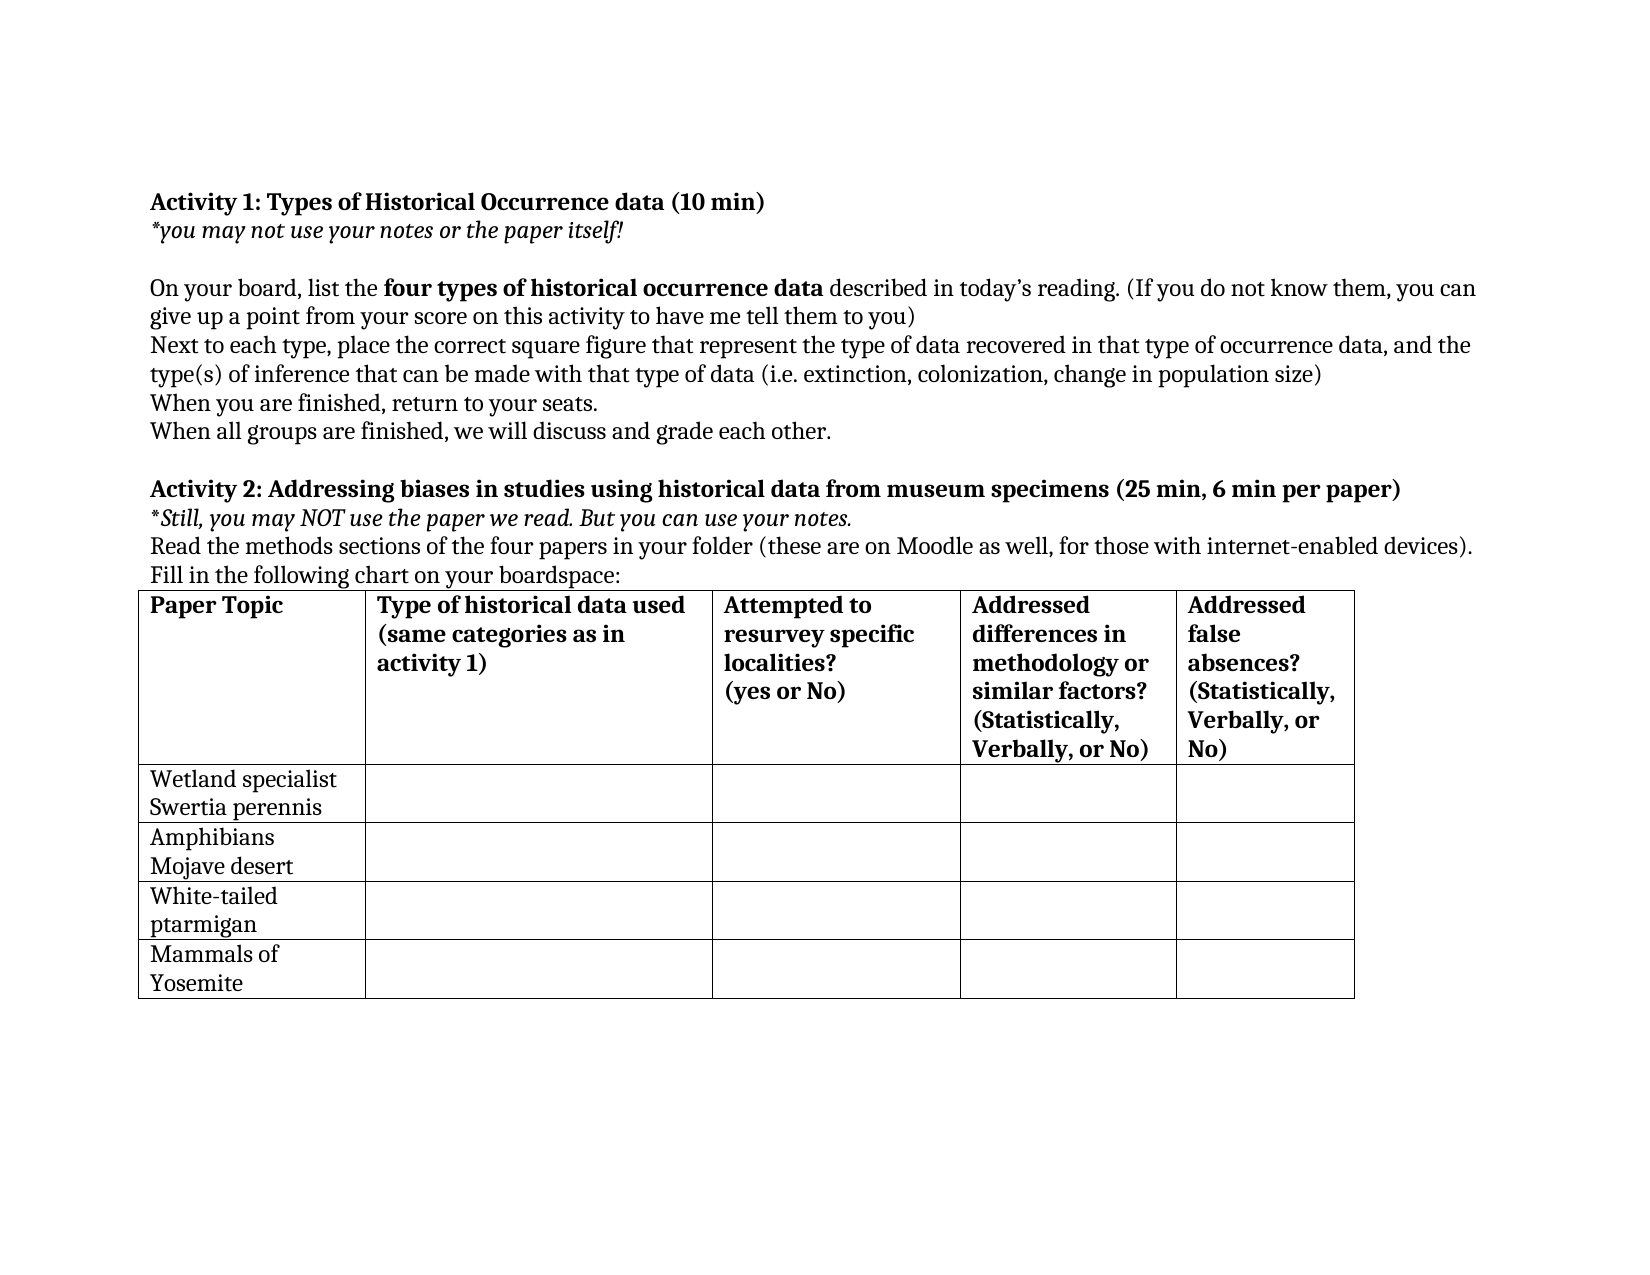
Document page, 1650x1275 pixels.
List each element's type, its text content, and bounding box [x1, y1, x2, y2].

table_header Addressed false absences? (Statistically, Verbally, or No) [1177, 591, 1354, 763]
table_cell Wetland specialist Swertia perennis [139, 765, 365, 822]
table_cell [961, 940, 1176, 998]
text When you are finished, return to your seats. [150, 389, 1500, 417]
table_cell [961, 882, 1176, 939]
text On your board, list the four types of historical occurrence data described in today’s reading. (If you do not know them, you can give up a point from your score on this activity to have me tell them to you) [150, 274, 1500, 331]
text Read the methods sections of the four papers in your folder (these are on Moodle as well, for those with internet-enabled devices). [150, 532, 1500, 561]
table_cell [961, 823, 1176, 881]
text Fill in the following chart on your boardspace: [150, 561, 1500, 590]
table_cell Amphibians Mojave desert [139, 823, 365, 881]
table_cell [1177, 882, 1354, 939]
text *Still, you may NOT use the paper we read. But you can use your notes. [150, 504, 1500, 532]
table_cell [713, 823, 960, 881]
table_header Addressed differences in methodology or similar factors? (Statistically, Verbally, or No) [961, 591, 1176, 763]
table_header Type of historical data used (same categories as in activity 1) [366, 591, 712, 763]
text When all groups are finished, we will discuss and grade each other. [150, 417, 1500, 446]
text Activity 1: Types of Historical Occurrence data (10 min) [150, 187, 1500, 216]
table_cell [713, 940, 960, 998]
table_cell [366, 765, 712, 822]
table_cell Mammals of Yosemite [139, 940, 365, 998]
table_header Attempted to resurvey specific localities? (yes or No) [713, 591, 960, 763]
table_cell [366, 940, 712, 998]
text Next to each type, place the correct square figure that represent the type of data recovered in that type of occurrence data, and the type(s) of inference that can be made with that type of data (i.e. extinction, colonization, change in population size) [150, 331, 1500, 389]
text Activity 2: Addressing biases in studies using historical data from museum specimens (25 min, 6 min per paper) [150, 475, 1500, 504]
table_cell [713, 765, 960, 822]
table_cell [366, 882, 712, 939]
table_cell [1177, 940, 1354, 998]
table_cell [366, 823, 712, 881]
table_header Paper Topic [139, 591, 365, 763]
table_cell [1177, 823, 1354, 881]
text *you may not use your notes or the paper itself! [150, 216, 1500, 245]
table_cell [1177, 765, 1354, 822]
table_cell [713, 882, 960, 939]
table_cell [961, 765, 1176, 822]
table_cell White-tailed ptarmigan [139, 882, 365, 939]
